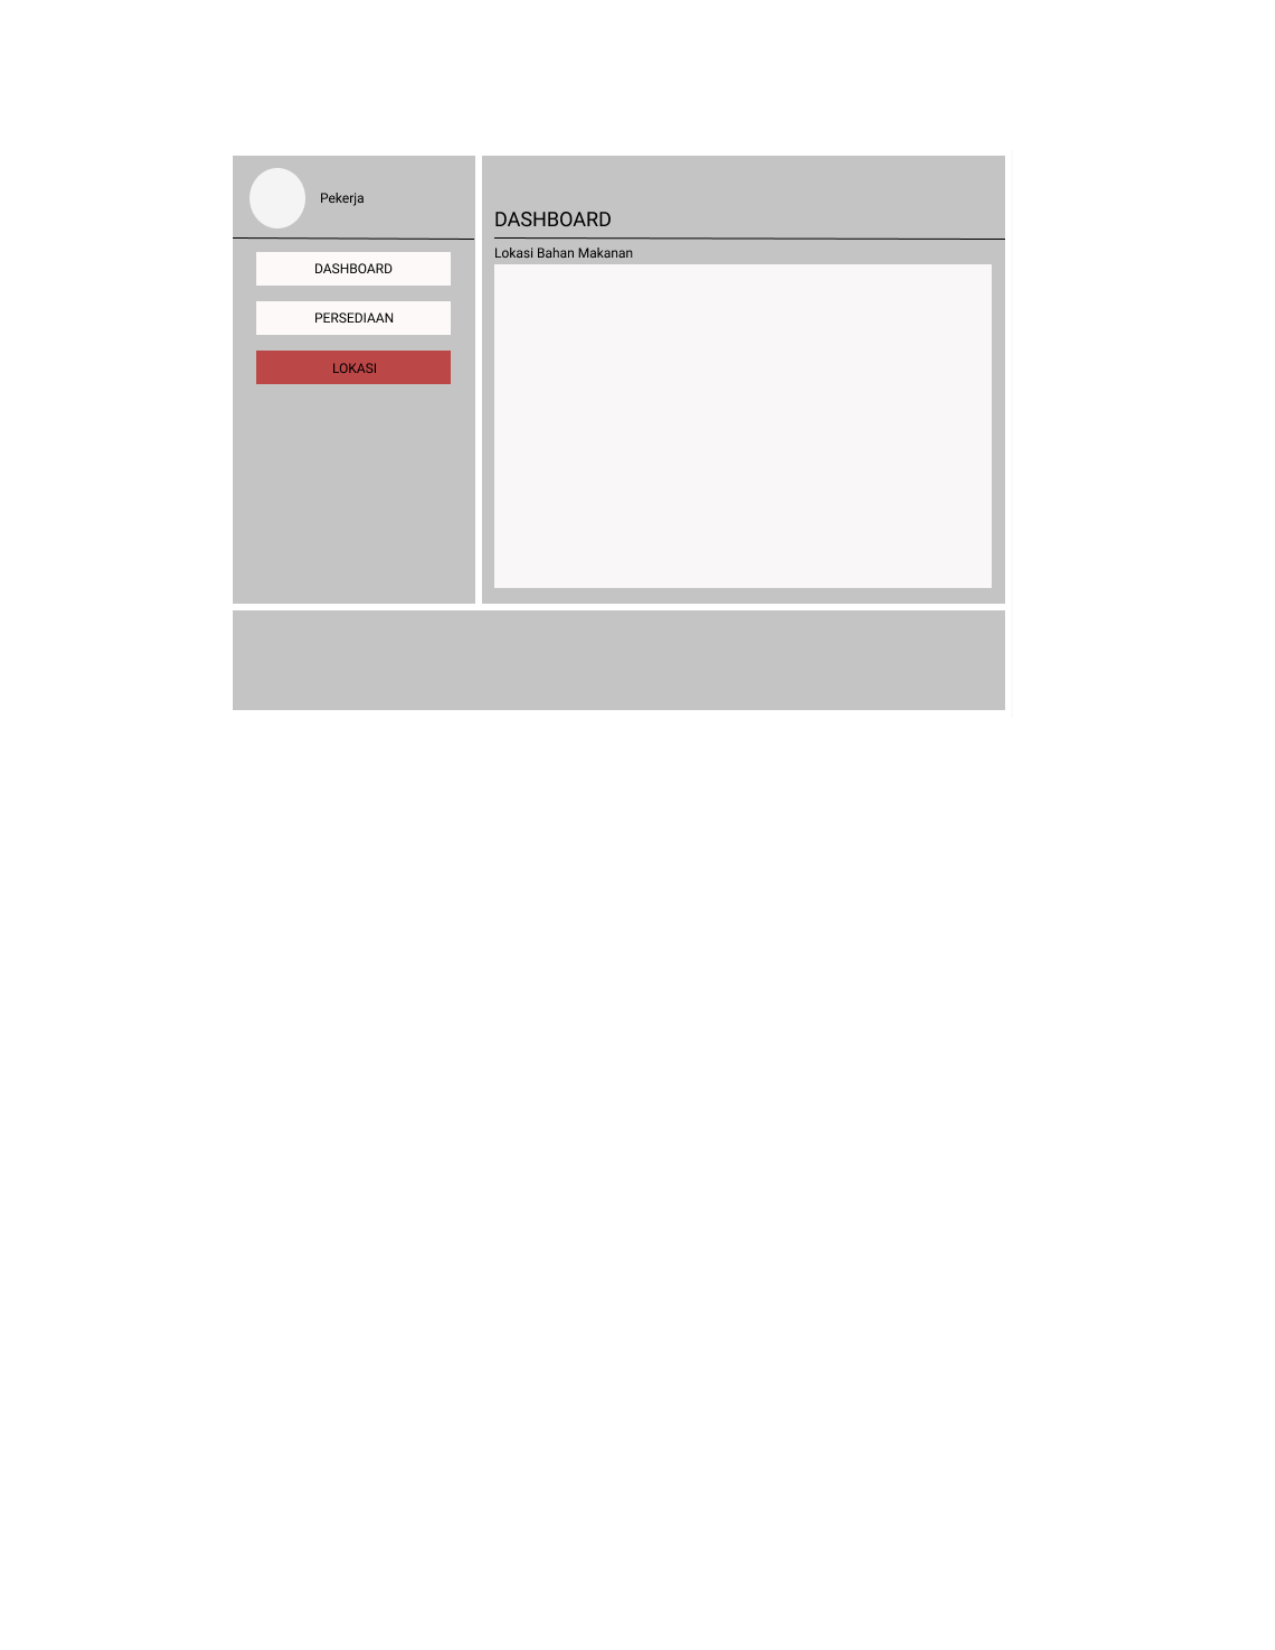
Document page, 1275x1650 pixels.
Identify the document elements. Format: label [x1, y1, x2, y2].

picture [225, 150, 1013, 718]
